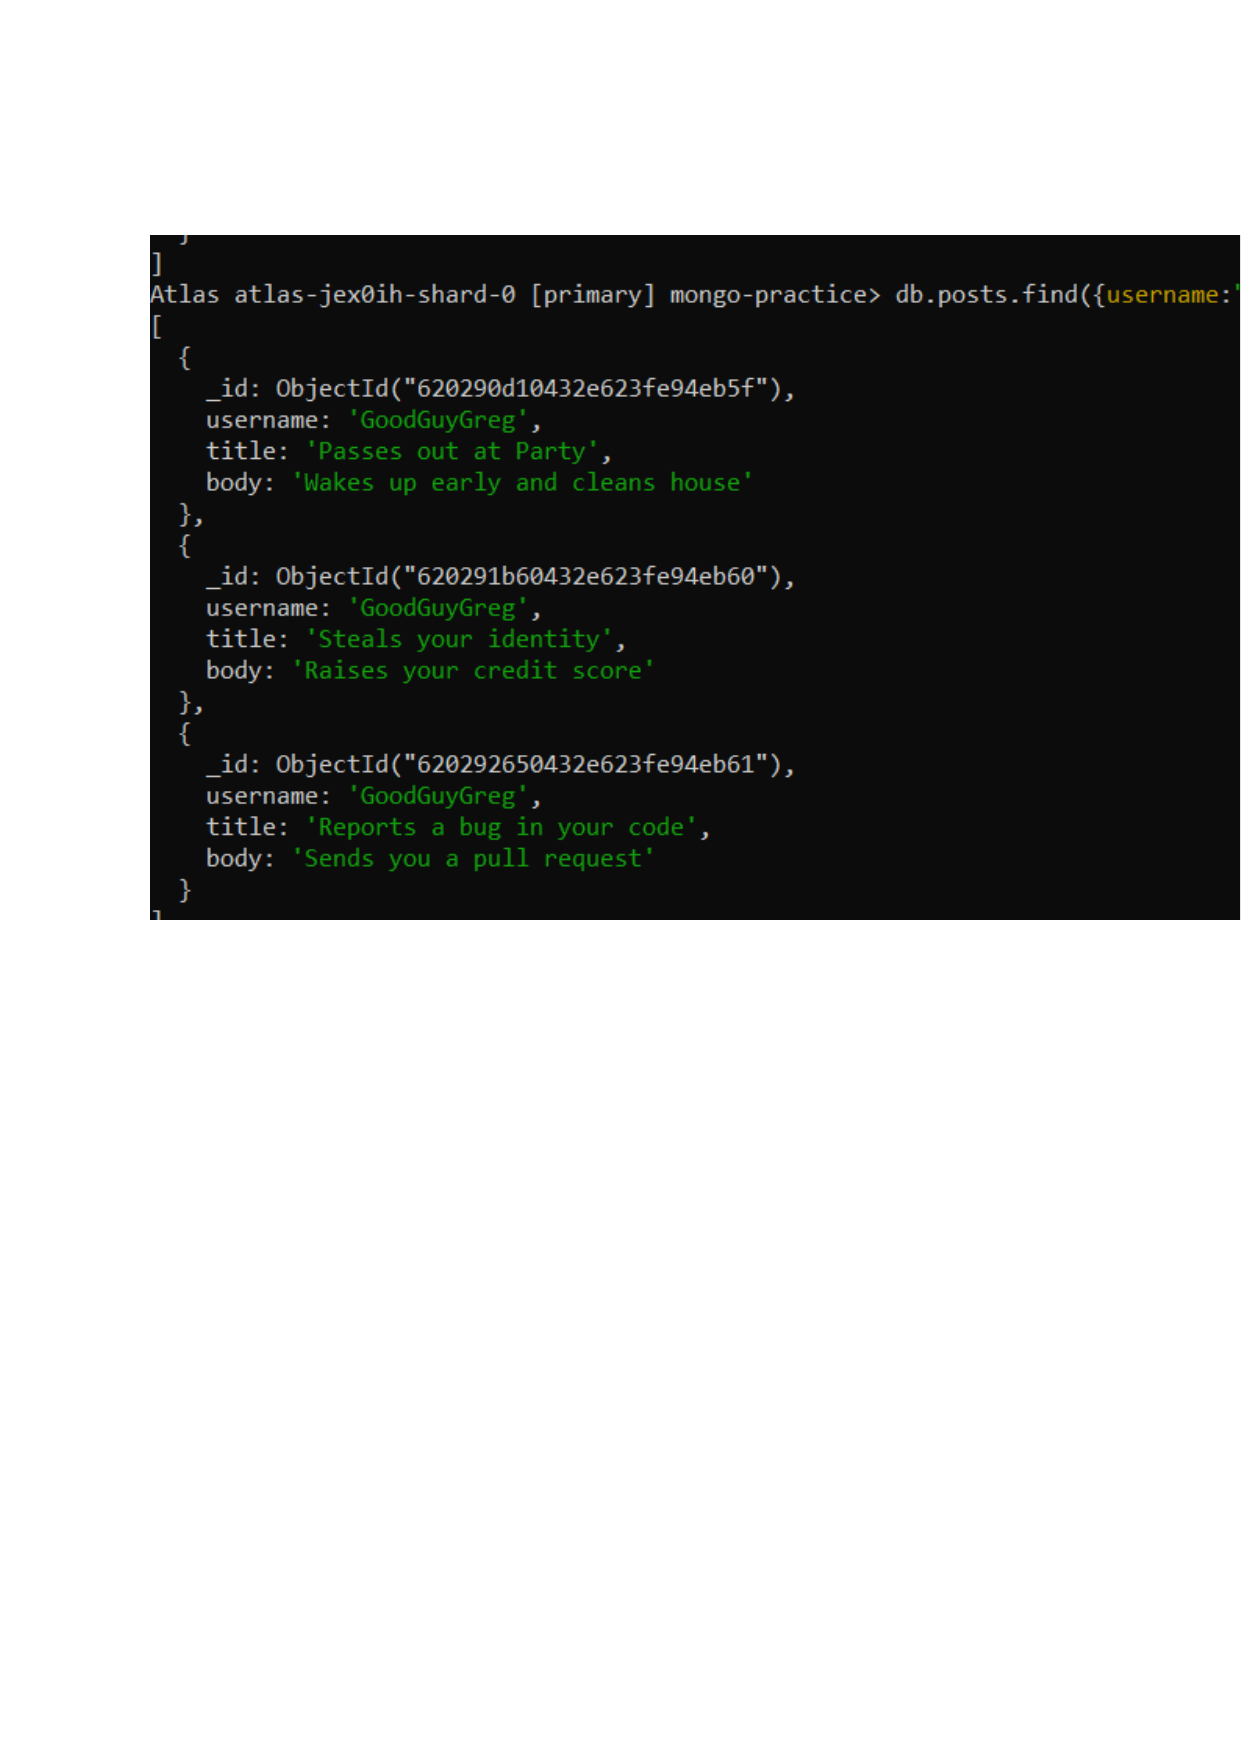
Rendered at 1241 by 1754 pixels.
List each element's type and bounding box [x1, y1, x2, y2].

picture [150, 235, 1241, 920]
